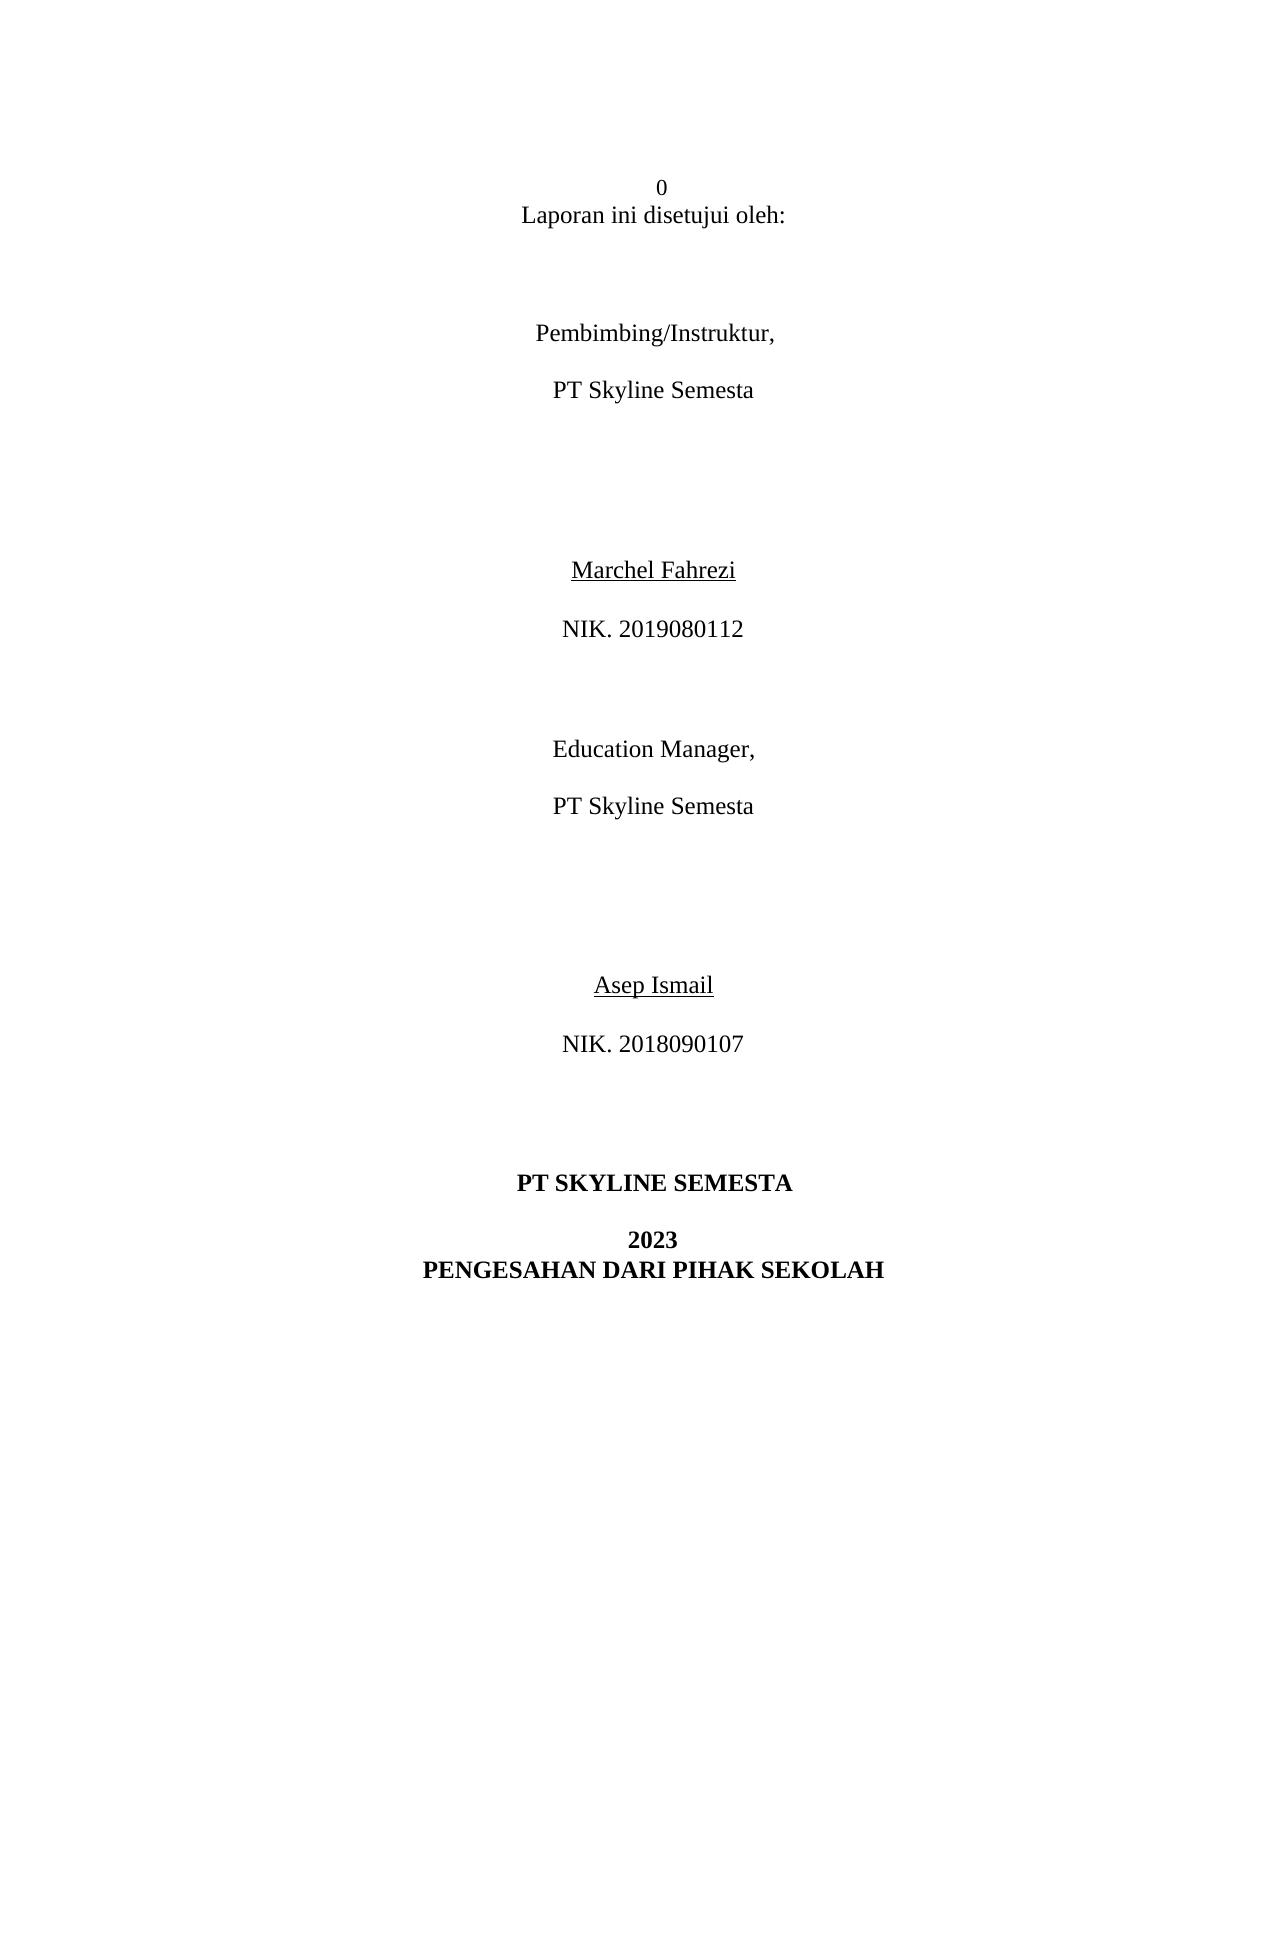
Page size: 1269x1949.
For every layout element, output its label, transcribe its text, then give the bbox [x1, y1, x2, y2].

text Education Manager, [552, 734, 1157, 763]
text Pembimbing/Instruktur, [535, 318, 1157, 347]
text Laporan ini disetujui oleh: [521, 200, 1157, 229]
text NIK. 2019080112 [562, 614, 1157, 643]
text PT Skyline Semesta [553, 791, 1157, 820]
text PENGESAHAN DARI PIHAK SEKOLAH [423, 1255, 1157, 1283]
text Marchel Fahrezi [571, 555, 1157, 584]
text PT Skyline Semesta [553, 376, 1157, 404]
text NIK. 2018090107 [562, 1029, 1157, 1058]
text Asep Ismail [593, 971, 1157, 999]
text PT SKYLINE SEMESTA [517, 1168, 1157, 1197]
text 2023 [628, 1226, 1157, 1254]
text 0 [166, 173, 1157, 200]
